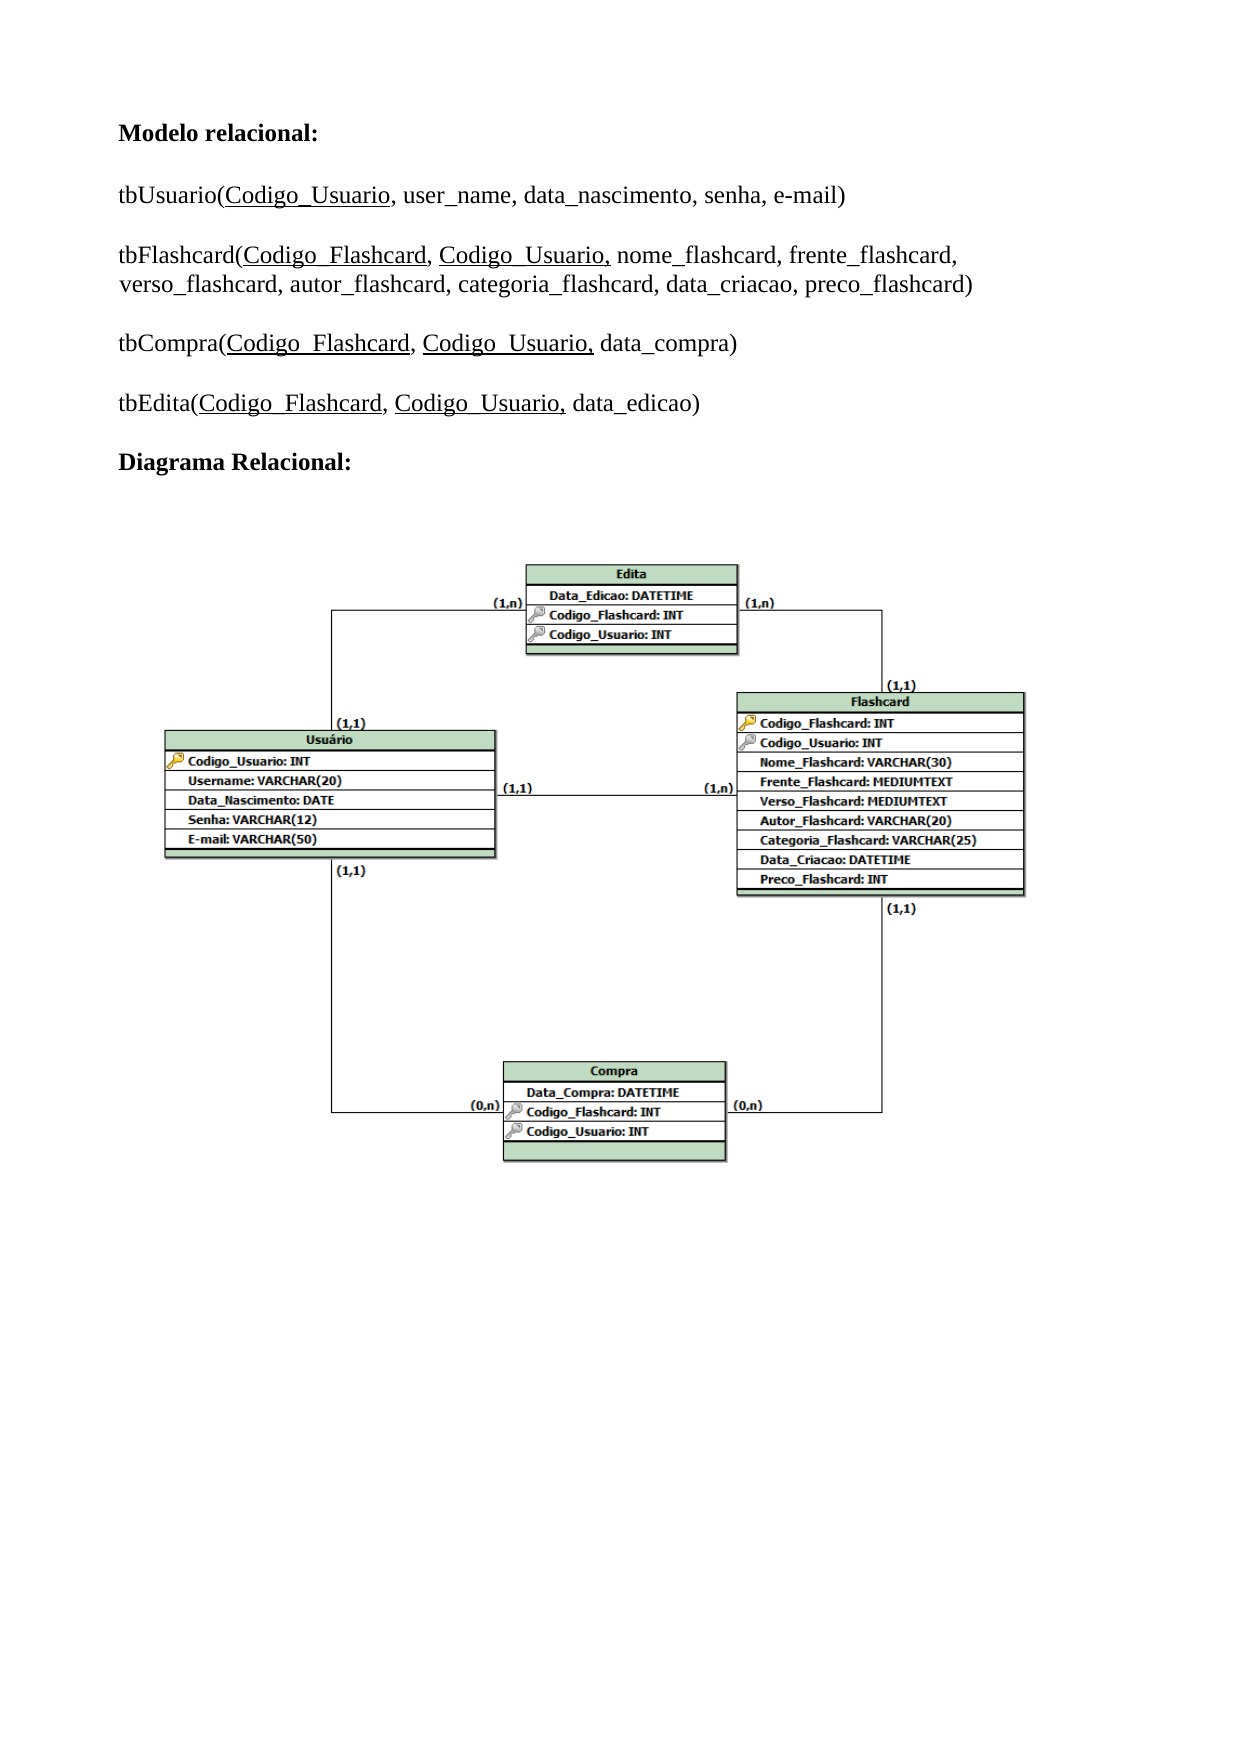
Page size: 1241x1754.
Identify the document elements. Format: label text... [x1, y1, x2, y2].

text tbEdita(Codigo_Flashcard, Codigo_Usuario, data_edicao) [118, 388, 1127, 416]
picture [118, 508, 1128, 1308]
text tbCompra(Codigo_Flashcard, Codigo_Usuario, data_compra) [118, 328, 1127, 357]
text Diagrama Relacional: [118, 447, 1127, 476]
text tbUsuario(Codigo_Usuario, user_name, data_nascimento, senha, e-mail) [118, 181, 1127, 209]
text Modelo relacional: [118, 118, 1127, 147]
text tbFlashcard(Codigo_Flashcard, Codigo_Usuario, nome_flashcard, frente_flashcard, verso_flashcard, autor_flashcard, categoria_flashcard, data_criacao, preco_flashcard) [118, 240, 1127, 298]
